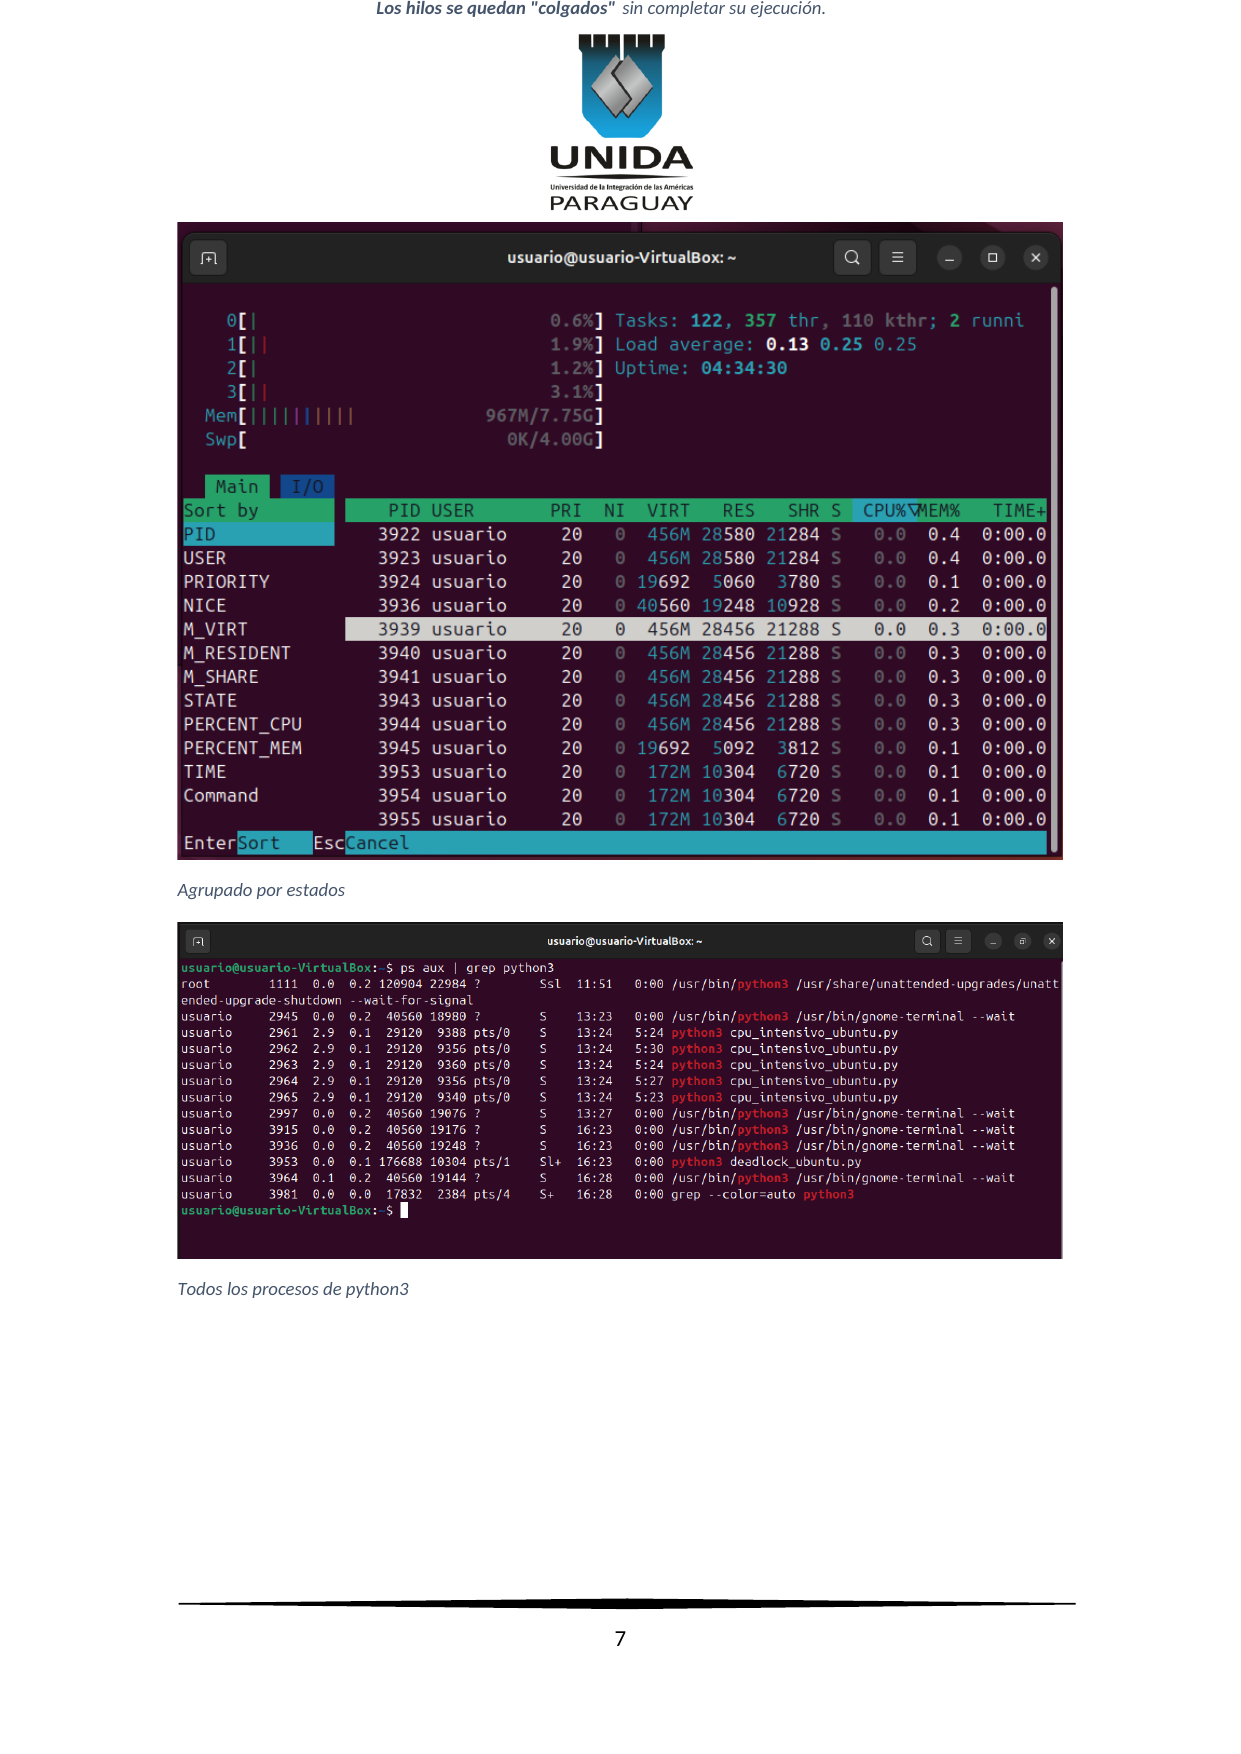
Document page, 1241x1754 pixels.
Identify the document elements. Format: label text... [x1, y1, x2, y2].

text Todos los procesos de python3 [177, 1277, 1063, 1300]
picture [177, 922, 1063, 1259]
picture [177, 16, 1063, 860]
text Agrupado por estados [177, 878, 1063, 901]
